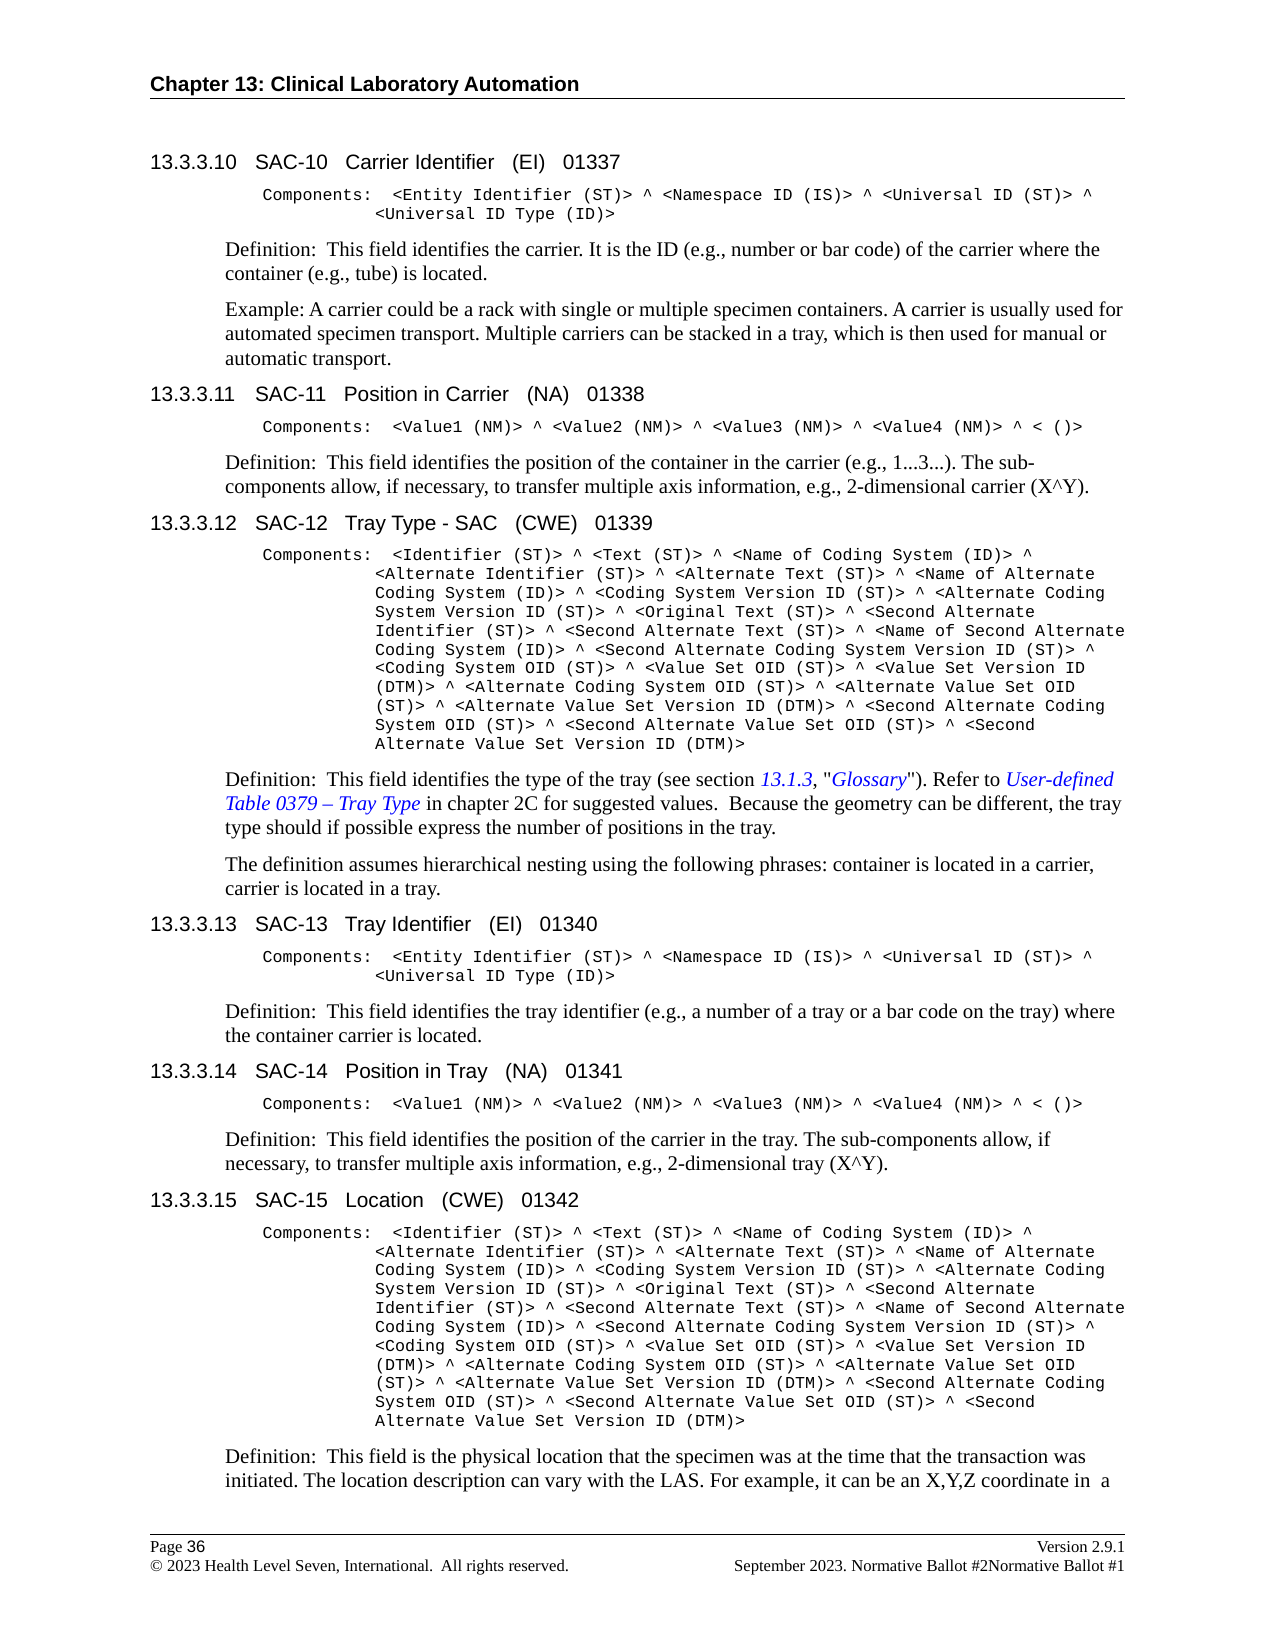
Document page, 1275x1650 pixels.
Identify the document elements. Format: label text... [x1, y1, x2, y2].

text Components: <Value1 (NM)> ^ <Value2 (NM)> ^ <Value3 (NM)> ^ <Value4 (NM)> ^ < ()> [262, 1096, 1125, 1115]
text Components: <Identifier (ST)> ^ <Text (ST)> ^ <Name of Coding System (ID)> ^ <Alternate Identifier (ST)> ^ <Alternate Text (ST)> ^ <Name of Alternate Coding System (ID)> ^ <Coding System Version ID (ST)> ^ <Alternate Coding System Version ID (ST)> ^ <Original Text (ST)> ^ <Second Alternate Identifier (ST)> ^ <Second Alternate Text (ST)> ^ <Name of Second Alternate Coding System (ID)> ^ <Second Alternate Coding System Version ID (ST)> ^ <Coding System OID (ST)> ^ <Value Set OID (ST)> ^ <Value Set Version ID (DTM)> ^ <Alternate Coding System OID (ST)> ^ <Alternate Value Set OID (ST)> ^ <Alternate Value Set Version ID (DTM)> ^ <Second Alternate Coding System OID (ST)> ^ <Second Alternate Value Set OID (ST)> ^ <Second Alternate Value Set Version ID (DTM)> [262, 1224, 1125, 1432]
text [225, 1444, 1125, 1492]
subtitle SAC-11 Position in Carrier (NA) 01338 [150, 382, 1125, 406]
text Definition: This field identifies the position of the container in the carrier (e.g., 1...3...). The sub-components allow, if necessary, to transfer multiple axis information, e.g., 2-dimensional carrier (X^Y). [225, 450, 1125, 498]
text Components: <Entity Identifier (ST)> ^ <Namespace ID (IS)> ^ <Universal ID (ST)> ^ <Universal ID Type (ID)> [262, 186, 1125, 224]
text Definition: This field identifies the position of the carrier in the tray. The sub-components allow, if necessary, to transfer multiple axis information, e.g., 2-dimensional tray (X^Y). [225, 1127, 1125, 1175]
subtitle SAC-10 Carrier Identifier (EI) 01337 [150, 150, 1125, 174]
subtitle SAC-15 Location (CWE) 01342 [150, 1188, 1125, 1212]
text Example: A carrier could be a rack with single or multiple specimen containers. A carrier is usually used for automated specimen transport. Multiple carriers can be stacked in a tray, which is then used for manual or automatic transport. [225, 297, 1125, 369]
subtitle SAC-13 Tray Identifier (EI) 01340 [150, 912, 1125, 936]
text Definition: This field identifies the tray identifier (e.g., a number of a tray or a bar code on the tray) where the container carrier is located. [225, 999, 1125, 1047]
text Components: <Value1 (NM)> ^ <Value2 (NM)> ^ <Value3 (NM)> ^ <Value4 (NM)> ^ < ()> [262, 418, 1125, 437]
text Components: <Entity Identifier (ST)> ^ <Namespace ID (IS)> ^ <Universal ID (ST)> ^ <Universal ID Type (ID)> [262, 948, 1125, 986]
text Definition: This field identifies the type of the tray (see section 13.1.3, ""). Refer to User-defined Table 0379 – Tray Type in chapter 2C for suggested values. Because the geometry can be different, the tray type should if possible express the number of positions in the tray. [225, 767, 1125, 839]
text Components: <Identifier (ST)> ^ <Text (ST)> ^ <Name of Coding System (ID)> ^ <Alternate Identifier (ST)> ^ <Alternate Text (ST)> ^ <Name of Alternate Coding System (ID)> ^ <Coding System Version ID (ST)> ^ <Alternate Coding System Version ID (ST)> ^ <Original Text (ST)> ^ <Second Alternate Identifier (ST)> ^ <Second Alternate Text (ST)> ^ <Name of Second Alternate Coding System (ID)> ^ <Second Alternate Coding System Version ID (ST)> ^ <Coding System OID (ST)> ^ <Value Set OID (ST)> ^ <Value Set Version ID (DTM)> ^ <Alternate Coding System OID (ST)> ^ <Alternate Value Set OID (ST)> ^ <Alternate Value Set Version ID (DTM)> ^ <Second Alternate Coding System OID (ST)> ^ <Second Alternate Value Set OID (ST)> ^ <Second Alternate Value Set Version ID (DTM)> [262, 547, 1125, 754]
text The definition assumes hierarchical nesting using the following phrases: container is located in a carrier, carrier is located in a tray. [225, 851, 1125, 899]
subtitle SAC-14 Position in Tray (NA) 01341 [150, 1059, 1125, 1083]
subtitle SAC-12 Tray Type - SAC (CWE) 01339 [150, 510, 1125, 534]
text Definition: This field identifies the carrier. It is the ID (e.g., number or bar code) of the carrier where the container (e.g., tube) is located. [225, 237, 1125, 285]
